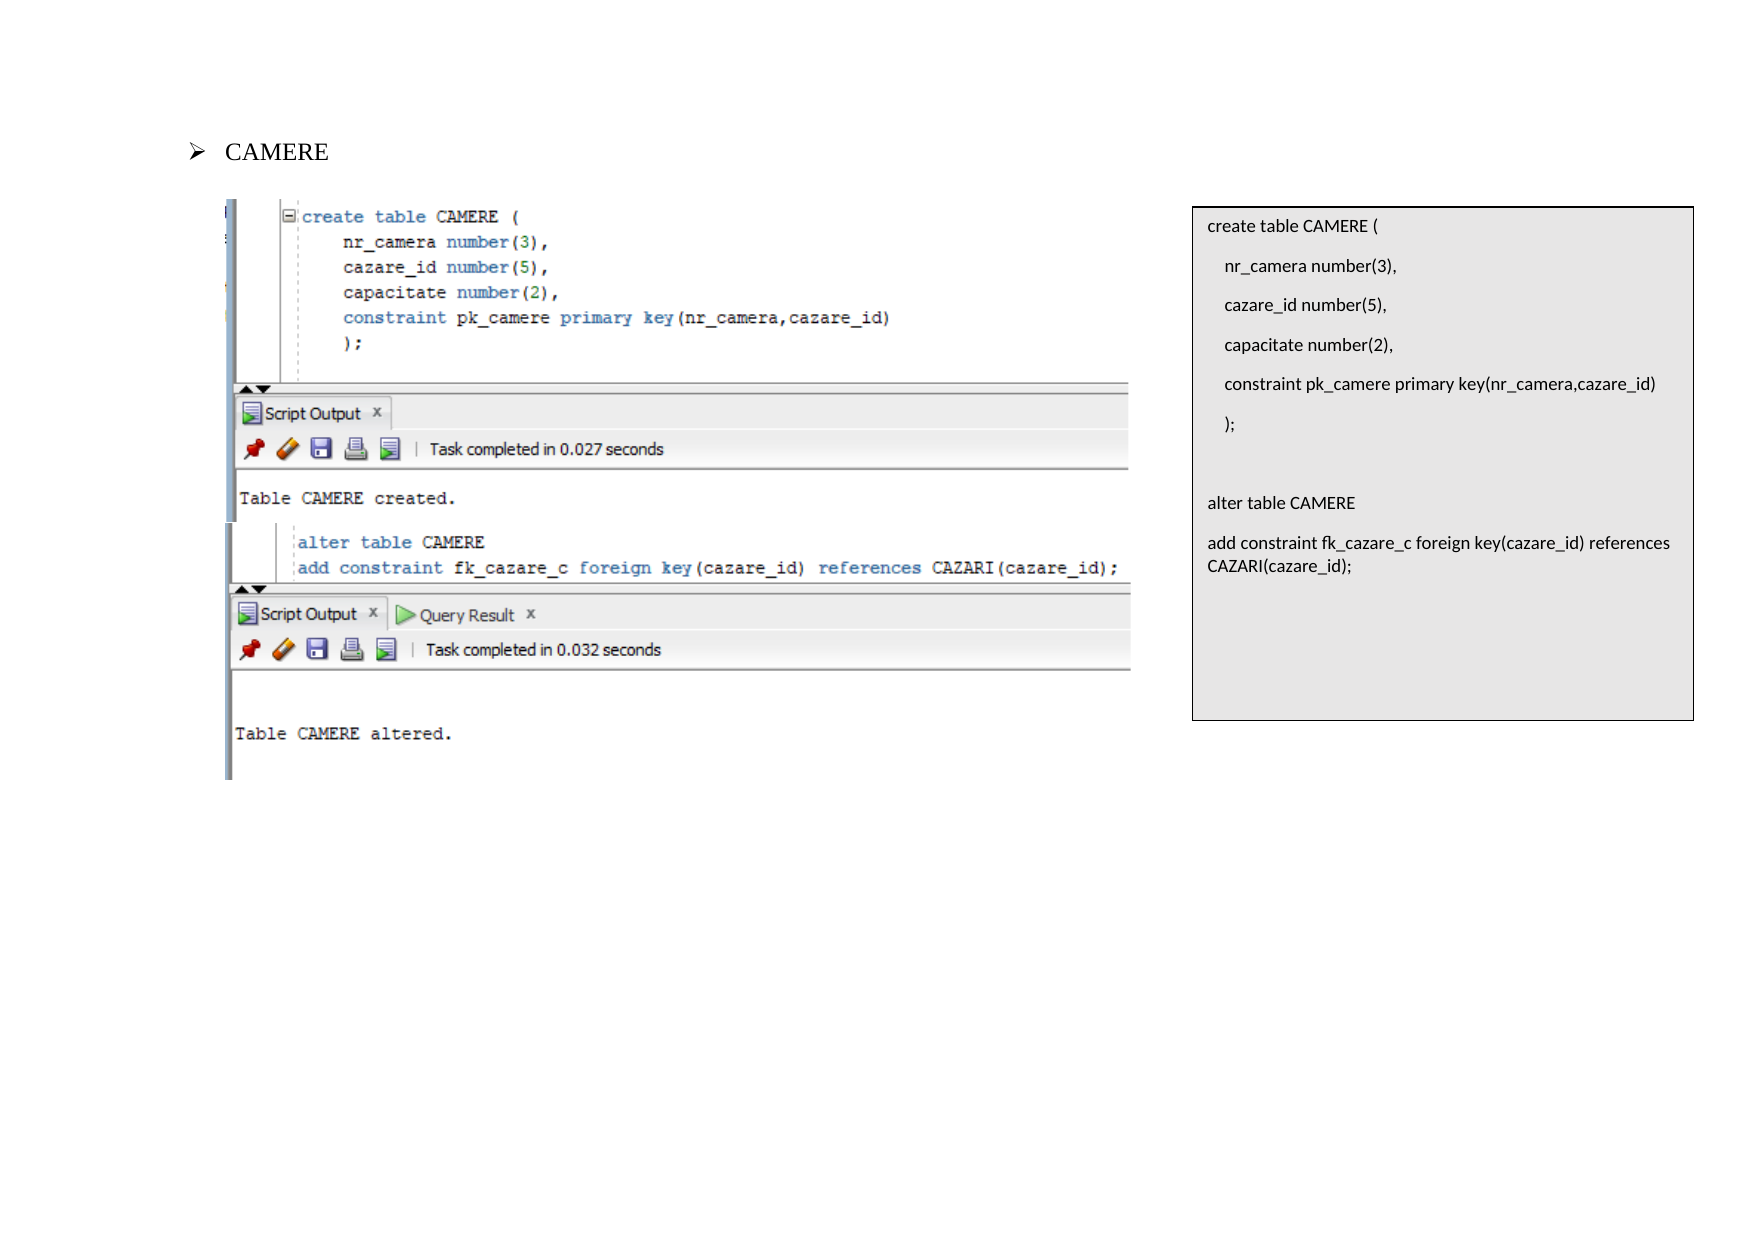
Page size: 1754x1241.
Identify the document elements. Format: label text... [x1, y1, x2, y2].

list CAMERE [187, 137, 1679, 166]
picture [225, 523, 1131, 780]
picture [225, 199, 1129, 522]
